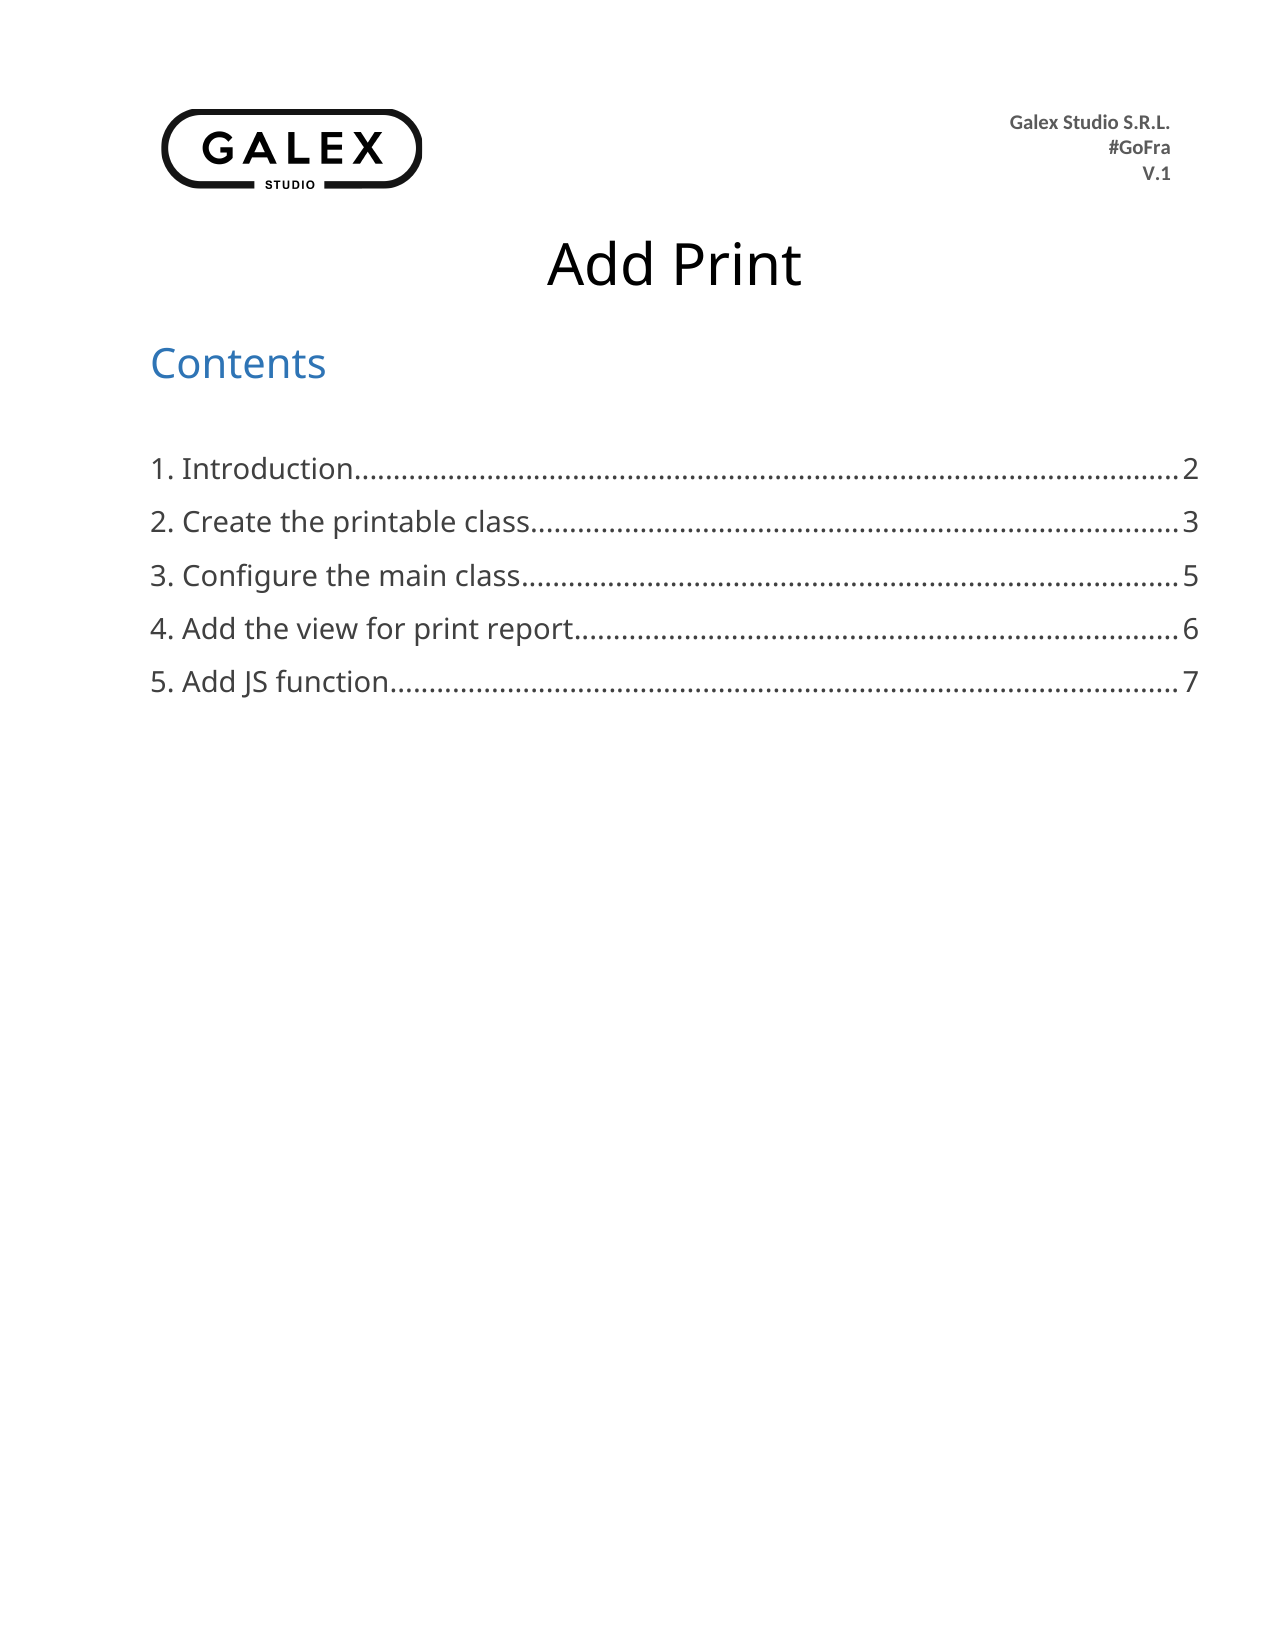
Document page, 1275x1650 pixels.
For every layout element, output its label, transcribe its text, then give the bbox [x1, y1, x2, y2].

text Add Print [150, 223, 1200, 302]
picture [161, 109, 423, 189]
